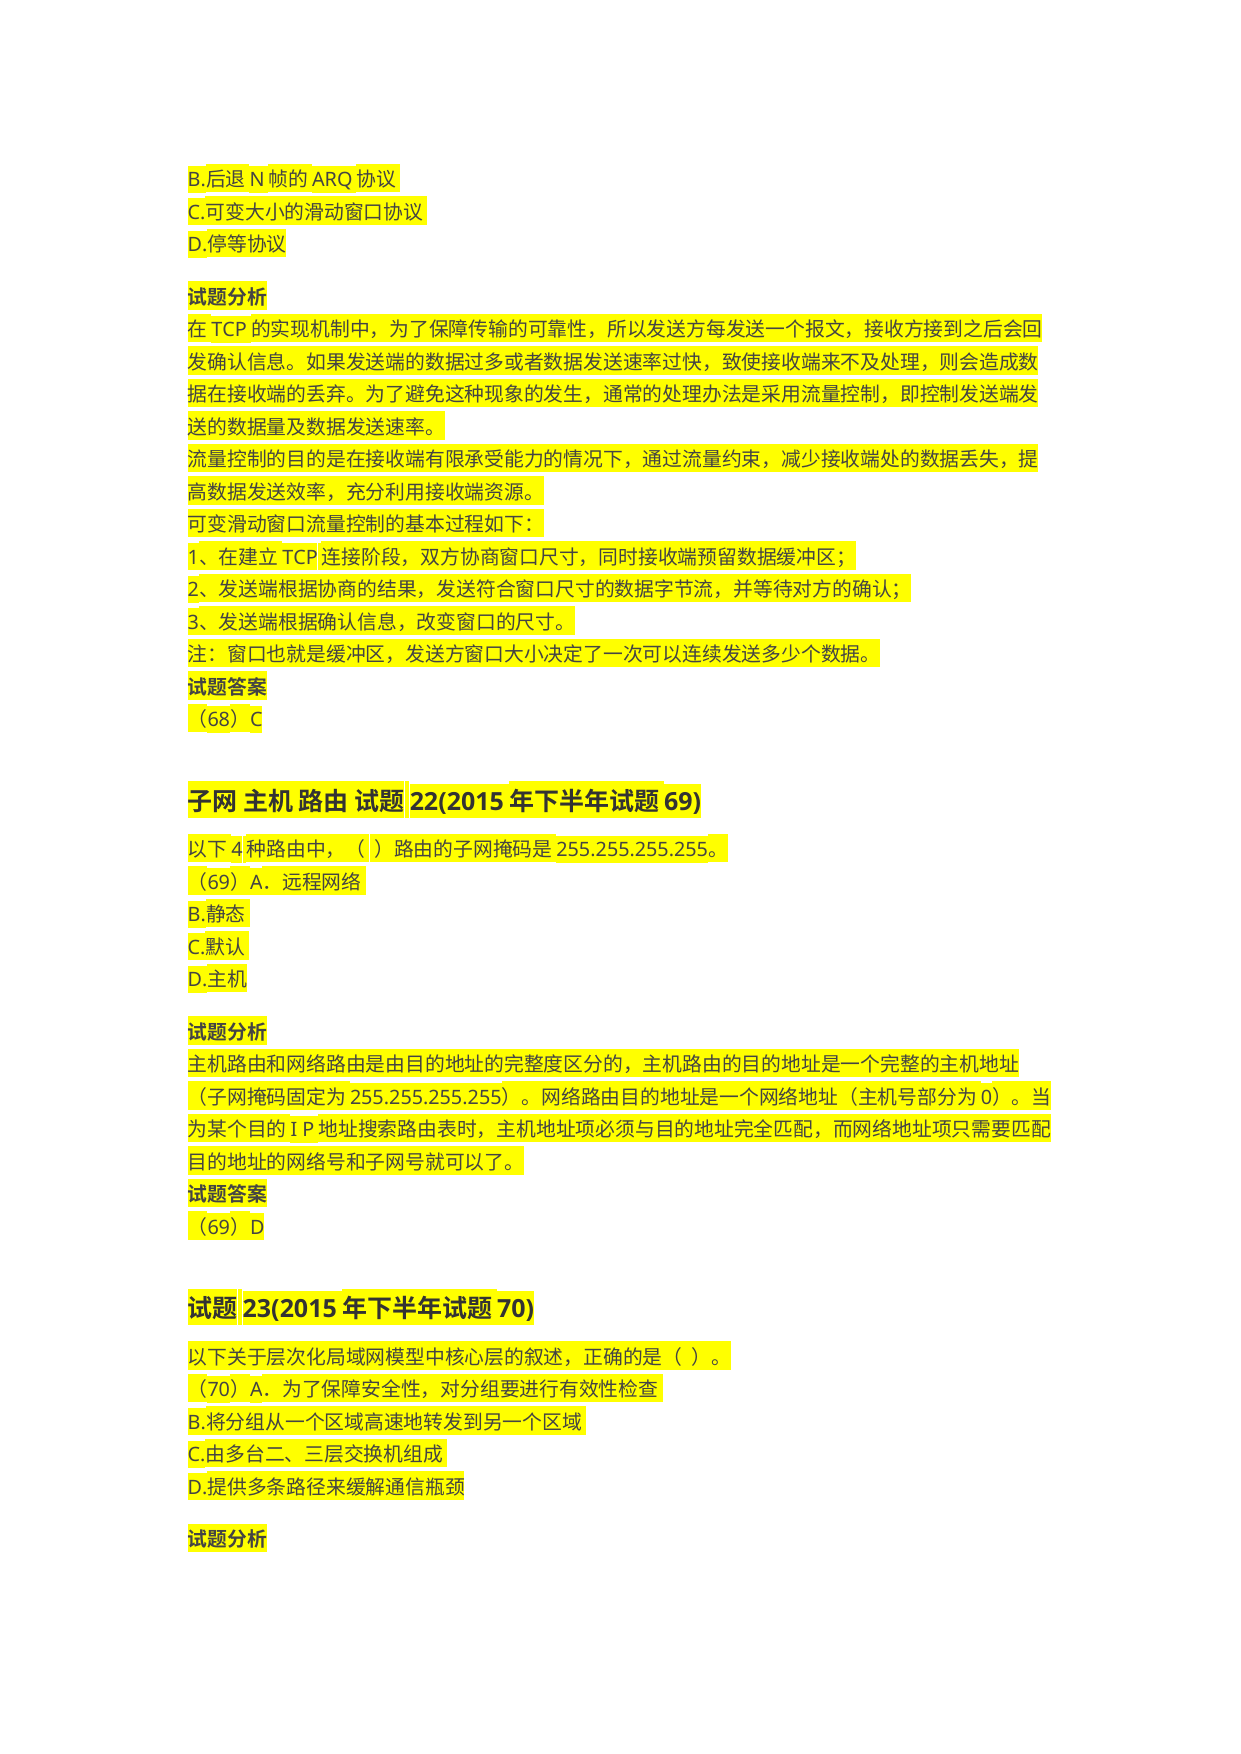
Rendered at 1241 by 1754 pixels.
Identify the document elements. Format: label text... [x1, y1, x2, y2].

text 试题答案 [187, 669, 1053, 702]
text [187, 162, 1053, 259]
text （68）C [187, 702, 1053, 734]
text 以下4种路由中，（ ）路由的子网掩码是255.255.255.255。 （69）A．远程网络 B.静态 C.默认 D.主机 [187, 832, 1053, 994]
subtitle 子网 主机 路由 试题22(2015年下半年试题69) [187, 767, 1053, 832]
text 试题分析 [187, 1014, 1053, 1047]
subtitle 试题23(2015年下半年试题70) [187, 1274, 1053, 1339]
text 试题分析 [187, 1522, 1053, 1554]
text 以下关于层次化局域网模型中核心层的叙述，正确的是（ ）。 （70）A．为了保障安全性，对分组要进行有效性检查 B.将分组从一个区域高速地转发到另一个区域 C.由多台二、三层交换机组成 D.提供多条路径来缓解通信瓶颈 [187, 1339, 1053, 1502]
text （69）D [187, 1209, 1053, 1242]
text 在TCP的实现机制中，为了保障传输的可靠性，所以发送方每发送一个报文，接收方接到之后会回发确认信息。如果发送端的数据过多或者数据发送速率过快，致使接收端来不及处理，则会造成数据在接收端的丢弃。为了避免这种现象的发生，通常的处理办法是采用流量控制，即控制发送端发送的数据量及数据发送速率。 流量控制的目的是在接收端有限承受能力的情况下，通过流量约束，减少接收端处的数据丢失，提高数据发送效率，充分利用接收端资源。 可变滑动窗口流量控制的基本过程如下： 1、在建立TCP连接阶段，双方协商窗口尺寸，同时接收端预留数据缓冲区； 2、发送端根据协商的结果，发送符合窗口尺寸的数据字节流，并等待对方的确认； 3、发送端根据确认信息，改变窗口的尺寸。 注：窗口也就是缓冲区，发送方窗口大小决定了一次可以连续发送多少个数据。 [187, 312, 1053, 669]
text 主机路由和网络路由是由目的地址的完整度区分的，主机路由的目的地址是一个完整的主机地址（子网掩码固定为255.255.255.255）。网络路由目的地址是一个网络地址（主机号部分为0）。当为某个目的I P地址搜索路由表时，主机地址项必须与目的地址完全匹配，而网络地址项只需要匹配目的地址的网络号和子网号就可以了。 [187, 1047, 1053, 1177]
text 试题答案 [187, 1177, 1053, 1209]
text 试题分析 [187, 279, 1053, 312]
